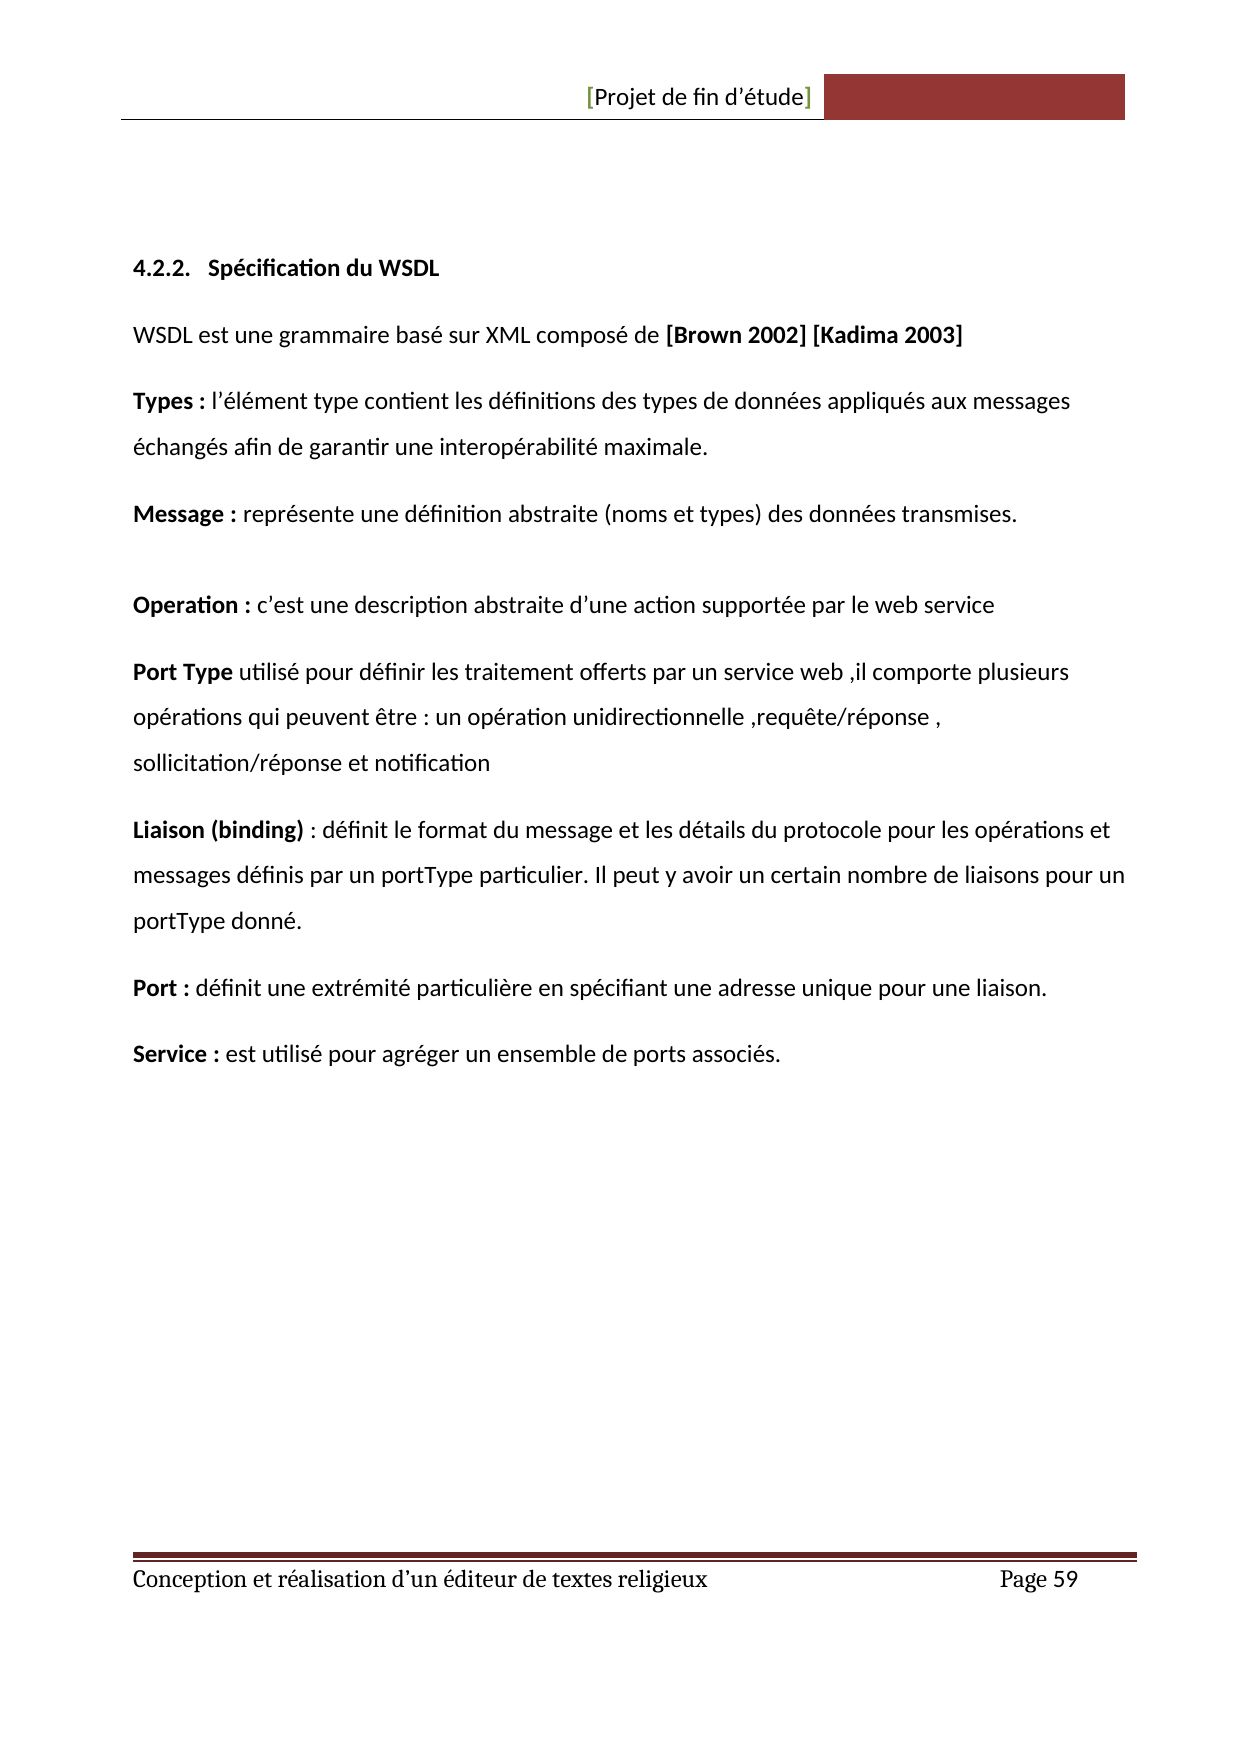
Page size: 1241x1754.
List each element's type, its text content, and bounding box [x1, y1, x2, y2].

text Message : représente une définition abstraite (noms et types) des données transmises. [133, 498, 1137, 528]
text Operation : c’est une description abstraite d’une action supportée par le web service [133, 589, 1137, 620]
text Liaison (binding) : définit le format du message et les détails du protocole pour les opérations et messages définis par un portType particulier. Il peut y avoir un certain nombre de liaisons pour un portType donné. [133, 814, 1137, 936]
text Service : est utilisé pour agréger un ensemble de ports associés. [133, 1038, 1137, 1069]
text Port : définit une extrémité particulière en spécifiant une adresse unique pour une liaison. [133, 972, 1137, 1002]
text WSDL est une grammaire basé sur XML composé de [Brown 2002] [Kadima 2003] [133, 319, 1137, 349]
text Types : l’élément type contient les définitions des types de données appliqués aux messages échangés afin de garantir une interopérabilité maximale. [133, 385, 1137, 462]
text Port Type utilisé pour définir les traitement offerts par un service web ,il comporte plusieurs opérations qui peuvent être : un opération unidirectionnelle ,requête/réponse , sollicitation/réponse et notification [133, 656, 1137, 778]
list Spécification du WSDL [133, 252, 1137, 283]
